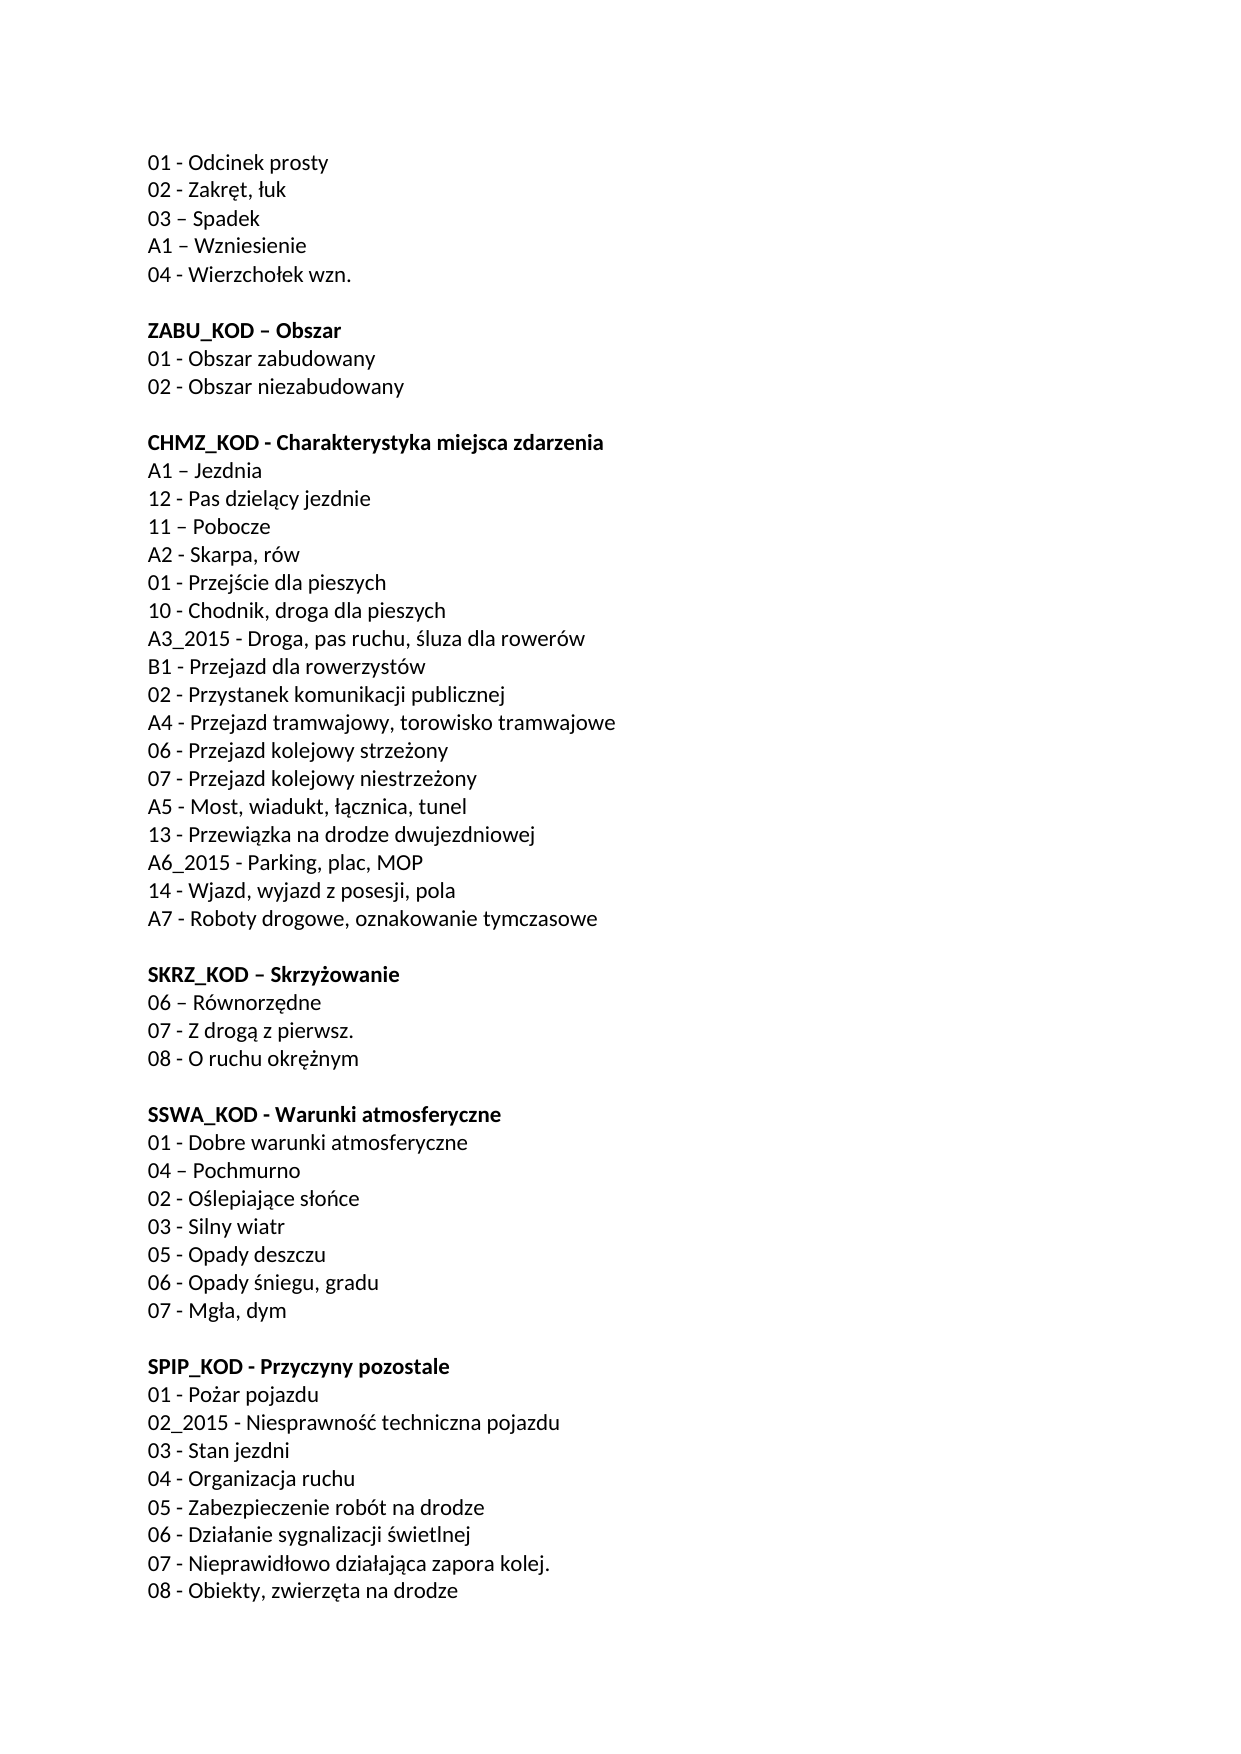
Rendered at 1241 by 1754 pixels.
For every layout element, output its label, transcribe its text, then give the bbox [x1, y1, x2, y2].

text 03 – Spadek [148, 204, 1093, 232]
text A7 - Roboty drogowe, oznakowanie tymczasowe [148, 904, 1093, 932]
text A1 – Jezdnia [148, 456, 1093, 484]
text 03 - Stan jezdni [148, 1437, 1093, 1464]
text SSWA_KOD - Warunki atmosferyczne [148, 1100, 1093, 1128]
text 02 - Oślepiające słońce [148, 1184, 1093, 1212]
text 11 – Pobocze [148, 512, 1093, 540]
text 07 - Nieprawidłowo działająca zapora kolej. [148, 1549, 1093, 1577]
text A1 – Wzniesienie [148, 232, 1093, 260]
text 02 - Zakręt, łuk [148, 176, 1093, 204]
text 06 - Przejazd kolejowy strzeżony [148, 736, 1093, 764]
text 08 - O ruchu okrężnym [148, 1044, 1093, 1072]
text 01 - Obszar zabudowany [148, 344, 1093, 372]
text ZABU_KOD – Obszar [148, 316, 1093, 344]
text SPIP_KOD - Przyczyny pozostale [148, 1352, 1093, 1381]
text 05 - Opady deszczu [148, 1240, 1093, 1268]
text 03 - Silny wiatr [148, 1212, 1093, 1240]
text 08 - Obiekty, zwierzęta na drodze [148, 1577, 1093, 1605]
text 01 - Pożar pojazdu [148, 1381, 1093, 1408]
text 04 – Pochmurno [148, 1156, 1093, 1184]
text 10 - Chodnik, droga dla pieszych [148, 596, 1093, 624]
text A5 - Most, wiadukt, łącznica, tunel [148, 792, 1093, 820]
text 06 - Opady śniegu, gradu [148, 1268, 1093, 1296]
text 02_2015 - Niesprawność techniczna pojazdu [148, 1408, 1093, 1437]
text 01 - Przejście dla pieszych [148, 568, 1093, 596]
text A4 - Przejazd tramwajowy, torowisko tramwajowe [148, 708, 1093, 736]
text 05 - Zabezpieczenie robót na drodze [148, 1493, 1093, 1521]
text 02 - Przystanek komunikacji publicznej [148, 680, 1093, 708]
text 12 - Pas dzielący jezdnie [148, 484, 1093, 512]
text CHMZ_KOD - Charakterystyka miejsca zdarzenia [148, 428, 1093, 456]
text 06 - Działanie sygnalizacji świetlnej [148, 1521, 1093, 1549]
text 01 - Dobre warunki atmosferyczne [148, 1128, 1093, 1156]
text 04 - Organizacja ruchu [148, 1464, 1093, 1493]
text 04 - Wierzchołek wzn. [148, 260, 1093, 288]
text 07 - Z drogą z pierwsz. [148, 1016, 1093, 1044]
text A2 - Skarpa, rów [148, 540, 1093, 568]
text 01 - Odcinek prosty [148, 148, 1093, 176]
text 06 – Równorzędne [148, 988, 1093, 1016]
text SKRZ_KOD – Skrzyżowanie [148, 960, 1093, 988]
text 13 - Przewiązka na drodze dwujezdniowej [148, 820, 1093, 848]
text 07 - Mgła, dym [148, 1296, 1093, 1324]
text B1 - Przejazd dla rowerzystów [148, 652, 1093, 680]
text A6_2015 - Parking, plac, MOP [148, 848, 1093, 876]
text 14 - Wjazd, wyjazd z posesji, pola [148, 876, 1093, 904]
text 02 - Obszar niezabudowany [148, 372, 1093, 400]
text A3_2015 - Droga, pas ruchu, śluza dla rowerów [148, 624, 1093, 652]
text 07 - Przejazd kolejowy niestrzeżony [148, 764, 1093, 792]
